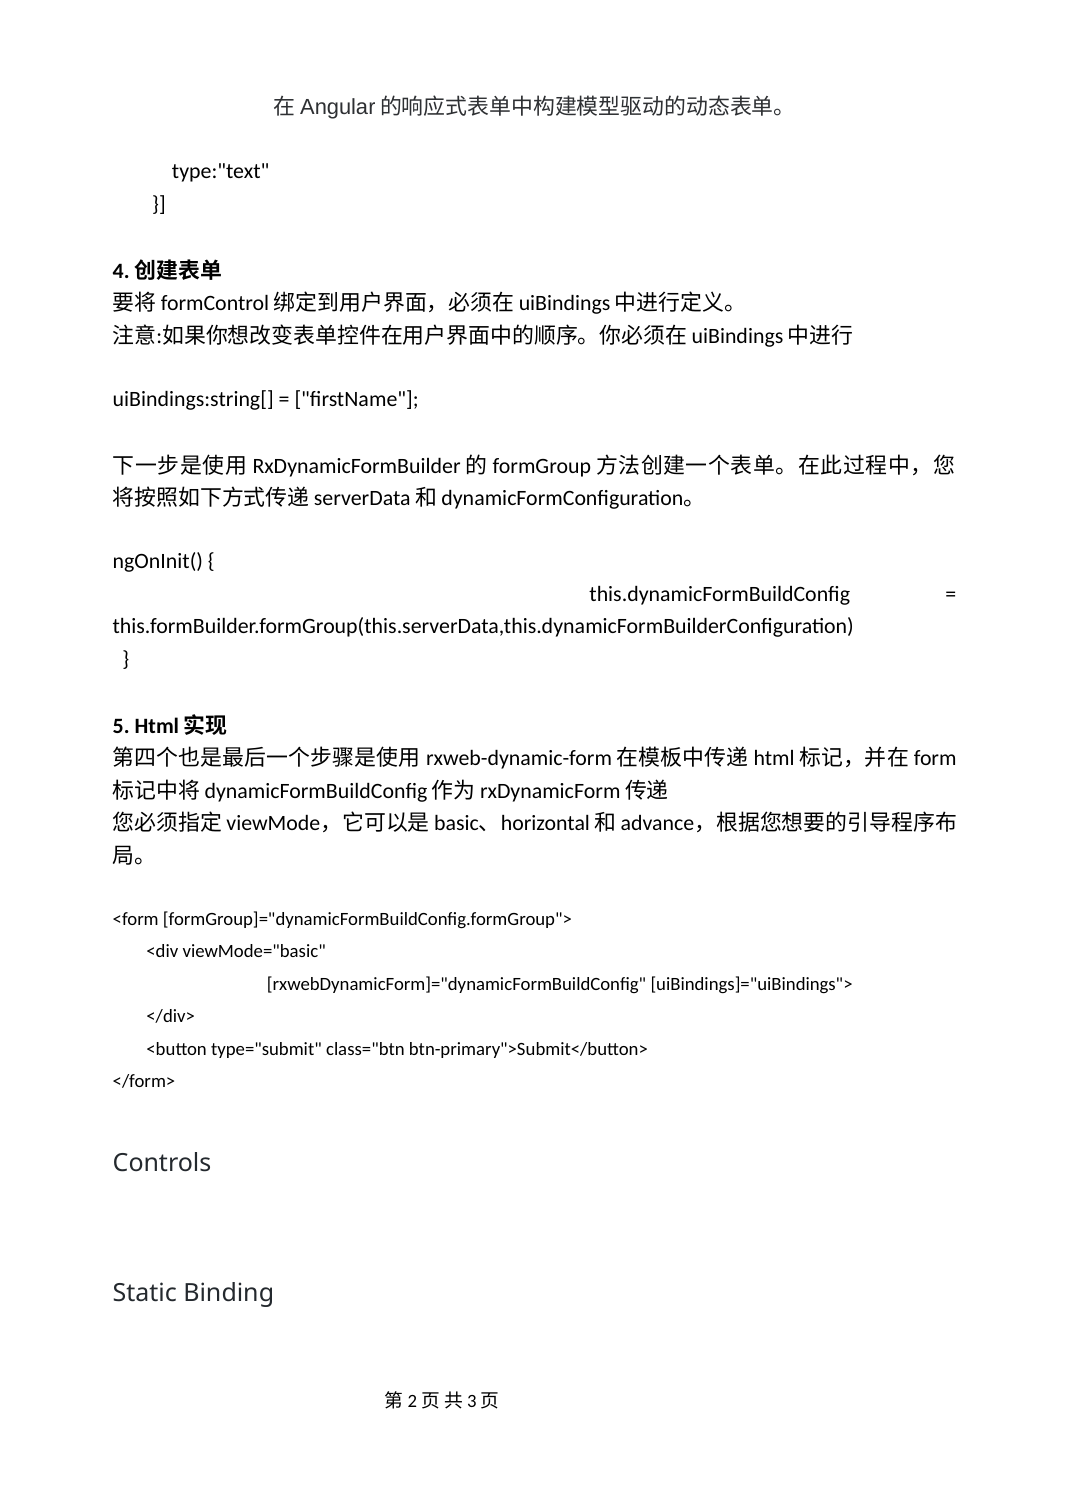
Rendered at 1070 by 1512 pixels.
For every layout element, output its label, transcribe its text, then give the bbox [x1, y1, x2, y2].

text 您必须指定viewMode，它可以是basic、horizontal和advance，根据您想要的引导程序布局。 [112, 805, 957, 870]
text 4. 创建表单 [112, 252, 957, 285]
text <form [formGroup]="dynamicFormBuildConfig.formGroup"> [112, 902, 957, 935]
text }] [112, 187, 957, 220]
text 下一步是使用RxDynamicFormBuilder的formGroup方法创建一个表单。在此过程中，您将按照如下方式传递serverData和dynamicFormConfiguration。 [112, 447, 957, 512]
text <button type="submit" class="btn btn-primary">Submit</button> [112, 1032, 957, 1065]
text } [112, 642, 957, 675]
text 第四个也是最后一个步骤是使用rxweb-dynamic-form在模板中传递html标记，并在form标记中将dynamicFormBuildConfig作为rxDynamicForm传递 [112, 740, 957, 805]
text Controls [112, 1130, 957, 1195]
text type:"text" [112, 155, 957, 187]
text <div viewMode="basic" [112, 935, 957, 967]
text Static Binding [112, 1260, 957, 1325]
text 5. Html实现 [112, 707, 957, 740]
text uiBindings:string[] = ["firstName"]; [112, 382, 957, 415]
text 注意:如果你想改变表单控件在用户界面中的顺序。你必须在uiBindings中进行 [112, 317, 957, 350]
text this.dynamicFormBuildConfig = this.formBuilder.formGroup(this.serverData,this.dynamicFormBuilderConfiguration) [112, 577, 957, 642]
text </div> [112, 1000, 957, 1032]
text 要将formControl绑定到用户界面，必须在uiBindings中进行定义。 [112, 285, 957, 317]
text </form> [112, 1065, 957, 1097]
text [rxwebDynamicForm]="dynamicFormBuildConfig" [uiBindings]="uiBindings"> [112, 967, 957, 1000]
text ngOnInit() { [112, 545, 957, 577]
